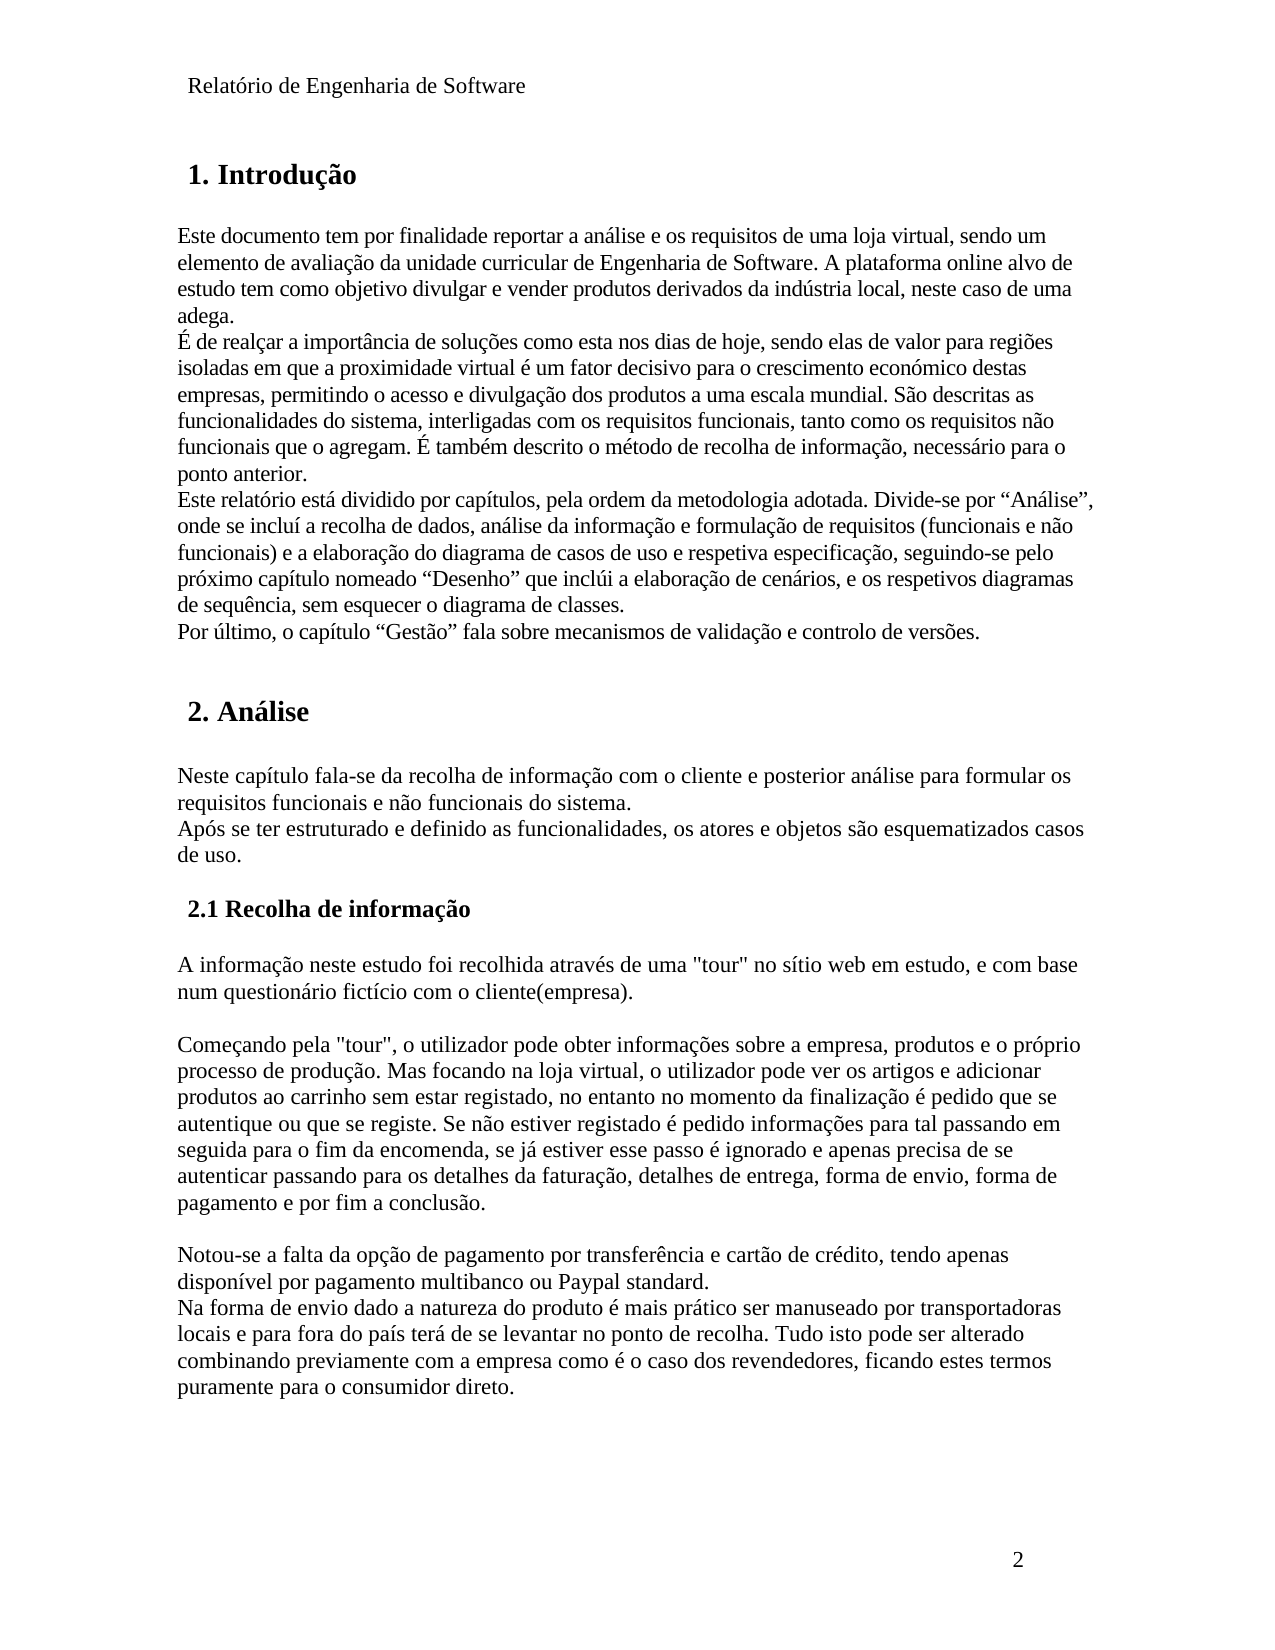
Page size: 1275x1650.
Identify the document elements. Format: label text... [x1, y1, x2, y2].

text Após se ter estruturado e definido as funcionalidades, os atores e objetos são esquematizados casos de uso. [177, 815, 1100, 868]
text Começando pela "tour", o utilizador pode obter informações sobre a empresa, produtos e o próprio processo de produção. Mas focando na loja virtual, o utilizador pode ver os artigos e adicionar produtos ao carrinho sem estar registado, no entanto no momento da finalização é pedido que se autentique ou que se registe. Se não estiver registado é pedido informações para tal passando em seguida para o fim da encomenda, se já estiver esse passo é ignorado e apenas precisa de se autenticar passando para os detalhes da faturação, detalhes de entrega, forma de envio, forma de pagamento e por fim a conclusão. [177, 1031, 1100, 1215]
text Este documento tem por finalidade reportar a análise e os requisitos de uma loja virtual, sendo um elemento de avaliação da unidade curricular de Engenharia de Software. A plataforma online alvo de estudo tem como objetivo divulgar e vender produtos derivados da indústria local, neste caso de uma adega. [177, 223, 1100, 328]
text Notou-se a falta da opção de pagamento por transferência e cartão de crédito, tendo apenas disponível por pagamento multibanco ou Paypal standard. [177, 1241, 1100, 1294]
text Este relatório está dividido por capítulos, pela ordem da metodologia adotada. Divide-se por “Análise”, onde se incluí a recolha de dados, análise da informação e formulação de requisitos (funcionais e não funcionais) e a elaboração do diagrama de casos de uso e respetiva especificação, seguindo-se pelo próximo capítulo nomeado “Desenho” que inclúi a elaboração de cenários, e os respetivos diagramas de sequência, sem esquecer o diagrama de classes. [177, 486, 1100, 618]
subtitle Introdução [187, 157, 1100, 191]
text A informação neste estudo foi recolhida através de uma "tour" no sítio web em estudo, e com base num questionário fictício com o cliente(empresa). [177, 952, 1100, 1004]
text Neste capítulo fala-se da recolha de informação com o cliente e posterior análise para formular os requisitos funcionais e não funcionais do sistema. [177, 762, 1100, 815]
text Na forma de envio dado a natureza do produto é mais prático ser manuseado por transportadoras locais e para fora do país terá de se levantar no ponto de recolha. Tudo isto pode ser alterado combinando previamente com a empresa como é o caso dos revendedores, ficando estes termos puramente para o consumidor direto. [177, 1294, 1100, 1399]
subtitle Análise [187, 694, 980, 728]
text É de realçar a importância de soluções como esta nos dias de hoje, sendo elas de valor para regiões isoladas em que a proximidade virtual é um fator decisivo para o crescimento económico destas empresas, permitindo o acesso e divulgação dos produtos a uma escala mundial. São descritas as funcionalidades do sistema, interligadas com os requisitos funcionais, tanto como os requisitos não funcionais que o agregam. É também descrito o método de recolha de informação, necessário para o ponto anterior. [177, 328, 1100, 486]
text Por último, o capítulo “Gestão” fala sobre mecanismos de validação e controlo de versões. [177, 618, 1100, 644]
subtitle Recolha de informação [187, 894, 1100, 923]
